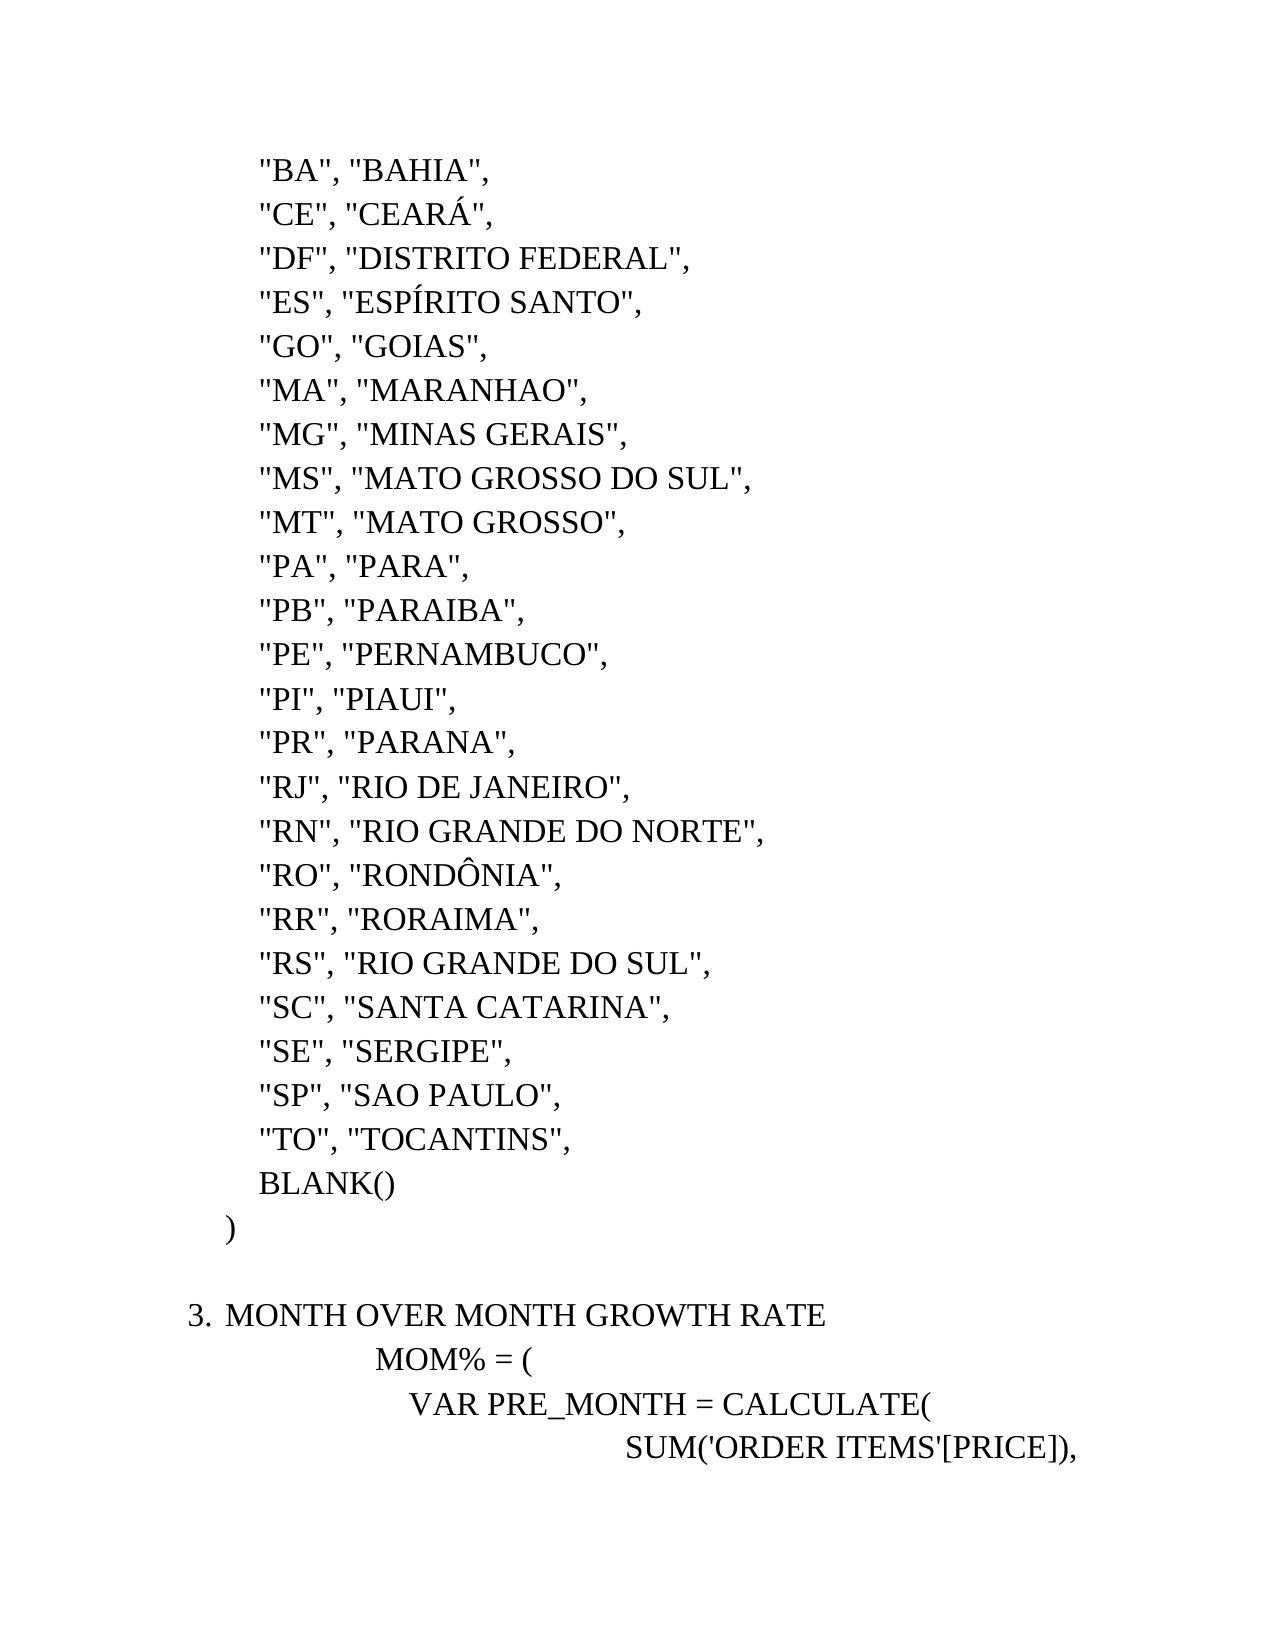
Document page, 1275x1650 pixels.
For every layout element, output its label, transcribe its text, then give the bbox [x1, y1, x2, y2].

list "BA", "BAHIA", [225, 150, 1125, 188]
list "MA", "MARANHAO", [225, 370, 1125, 409]
list "PE", "PERNAMBUCO", [225, 635, 1125, 673]
list "SE", "SERGIPE", [225, 1031, 1125, 1069]
list "GO", "GOIAS", [225, 326, 1125, 364]
list "CE", "CEARÁ", [225, 194, 1125, 232]
list "PI", "PIAUI", [225, 679, 1125, 717]
list "SC", "SANTA CATARINA", [225, 987, 1125, 1026]
list ) [225, 1207, 1125, 1246]
list "PR", "PARANA", [225, 723, 1125, 761]
list "MT", "MATO GROSSO", [225, 502, 1125, 541]
list "DF", "DISTRITO FEDERAL", [225, 238, 1125, 276]
list MONTH OVER MONTH GROWTH RATE [187, 1296, 1125, 1334]
list "ES", "ESPÍRITO SANTO", [225, 282, 1125, 321]
list BLANK() [225, 1163, 1125, 1202]
list "RS", "RIO GRANDE DO SUL", [225, 943, 1125, 981]
list "TO", "TOCANTINS", [225, 1119, 1125, 1158]
list VAR PRE_MONTH = CALCULATE( [375, 1384, 1125, 1422]
list "PA", "PARA", [225, 547, 1125, 585]
list "RJ", "RIO DE JANEIRO", [225, 767, 1125, 805]
list "RR", "RORAIMA", [225, 899, 1125, 937]
list "PB", "PARAIBA", [225, 591, 1125, 629]
list "RO", "RONDÔNIA", [225, 855, 1125, 893]
list "RN", "RIO GRANDE DO NORTE", [225, 811, 1125, 849]
list "MS", "MATO GROSSO DO SUL", [225, 458, 1125, 497]
list "SP", "SAO PAULO", [225, 1075, 1125, 1114]
list SUM('ORDER ITEMS'[PRICE]), [375, 1428, 1125, 1466]
list MOM% = ( [375, 1340, 1125, 1378]
list "MG", "MINAS GERAIS", [225, 414, 1125, 453]
